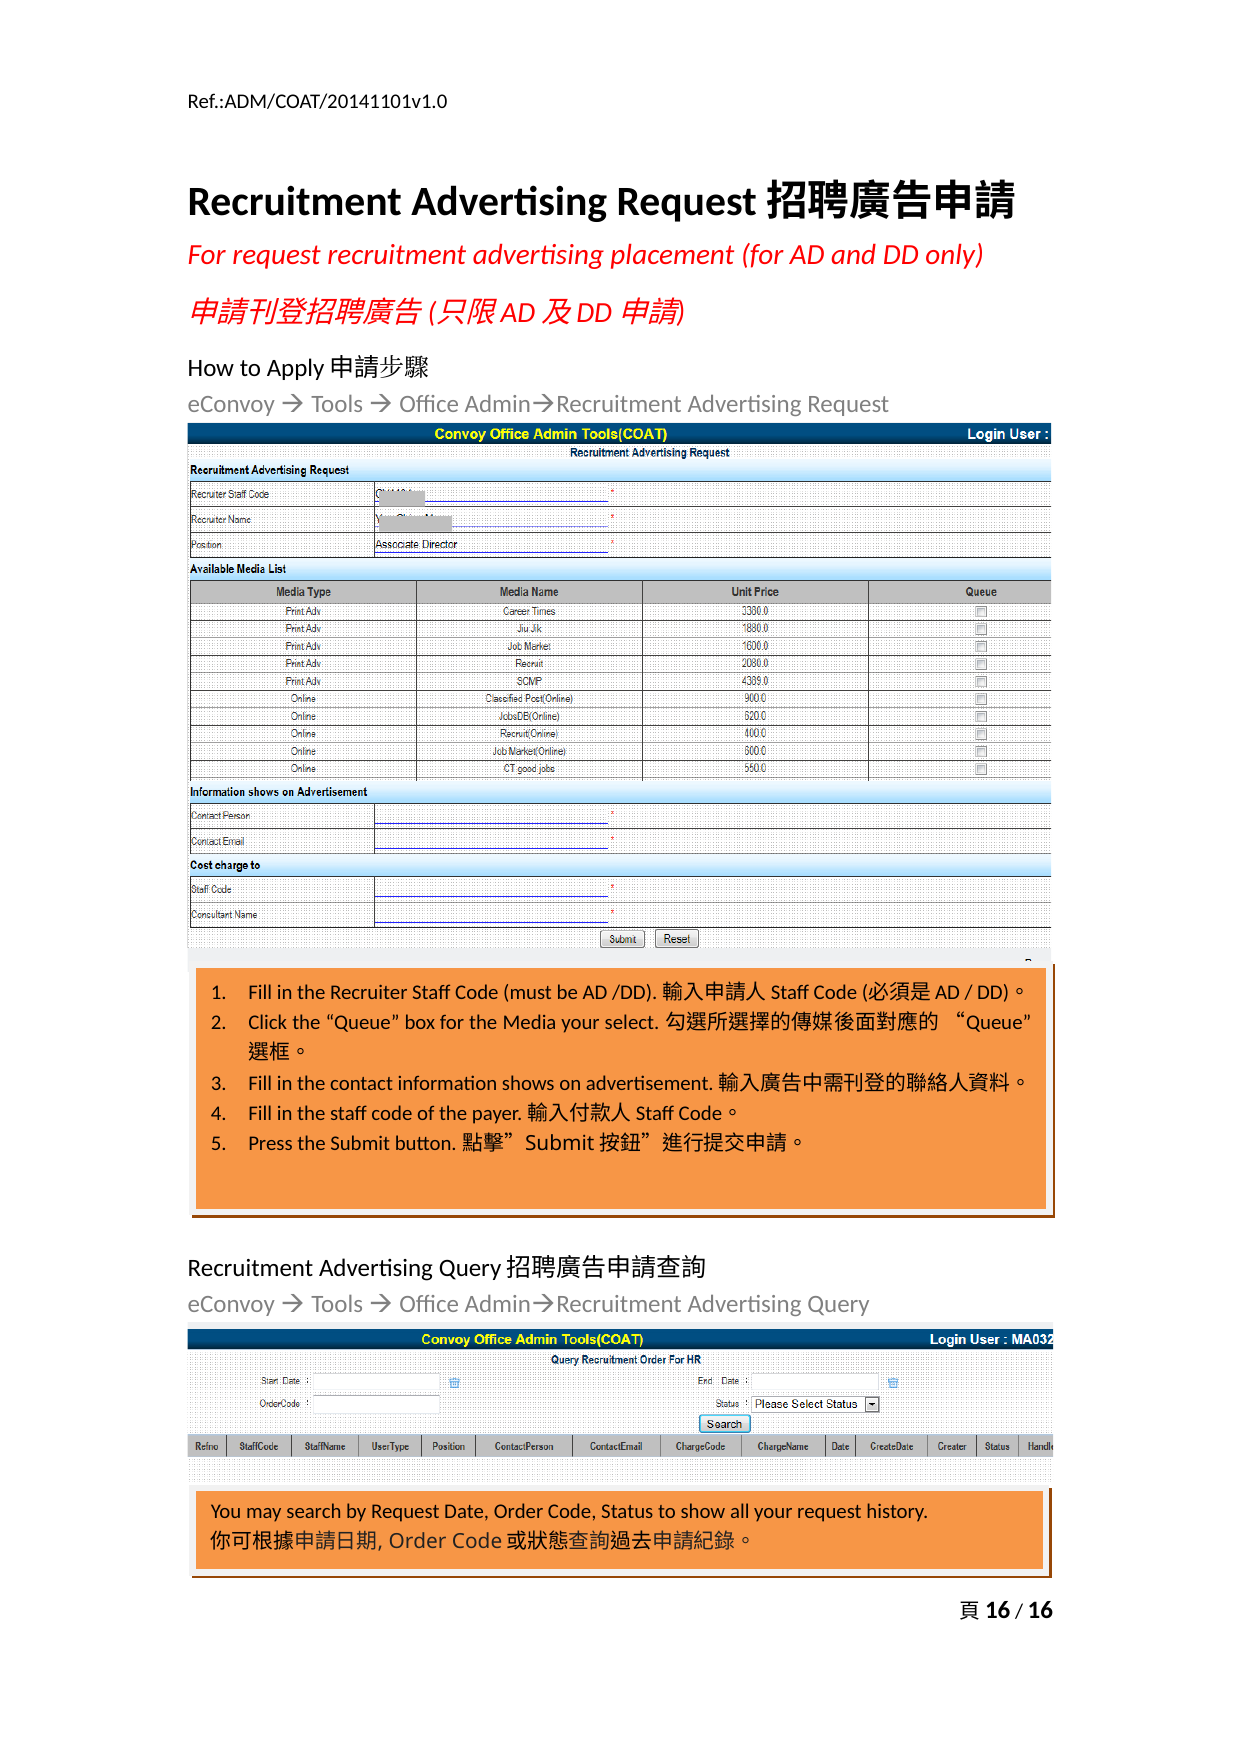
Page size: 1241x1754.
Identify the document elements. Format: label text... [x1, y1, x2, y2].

picture [187, 1322, 1054, 1482]
text Recruitment Advertising Query招聘廣告申請查詢 [187, 1247, 1053, 1285]
text How to Apply申請步驟 [187, 347, 1053, 385]
picture [187, 422, 1052, 972]
text For request recruitment advertising placement (for AD and DD only) [187, 235, 1053, 272]
text 申請刊登招聘廣告 (只限AD及DD申請) [187, 272, 1053, 347]
text eConvoy Tools Office AdminRecruitment Advertising Request [187, 385, 1053, 422]
text Recruitment Advertising Request 招聘廣告申請 [187, 160, 1053, 235]
text eConvoy Tools Office AdminRecruitment Advertising Query [187, 1285, 1053, 1322]
